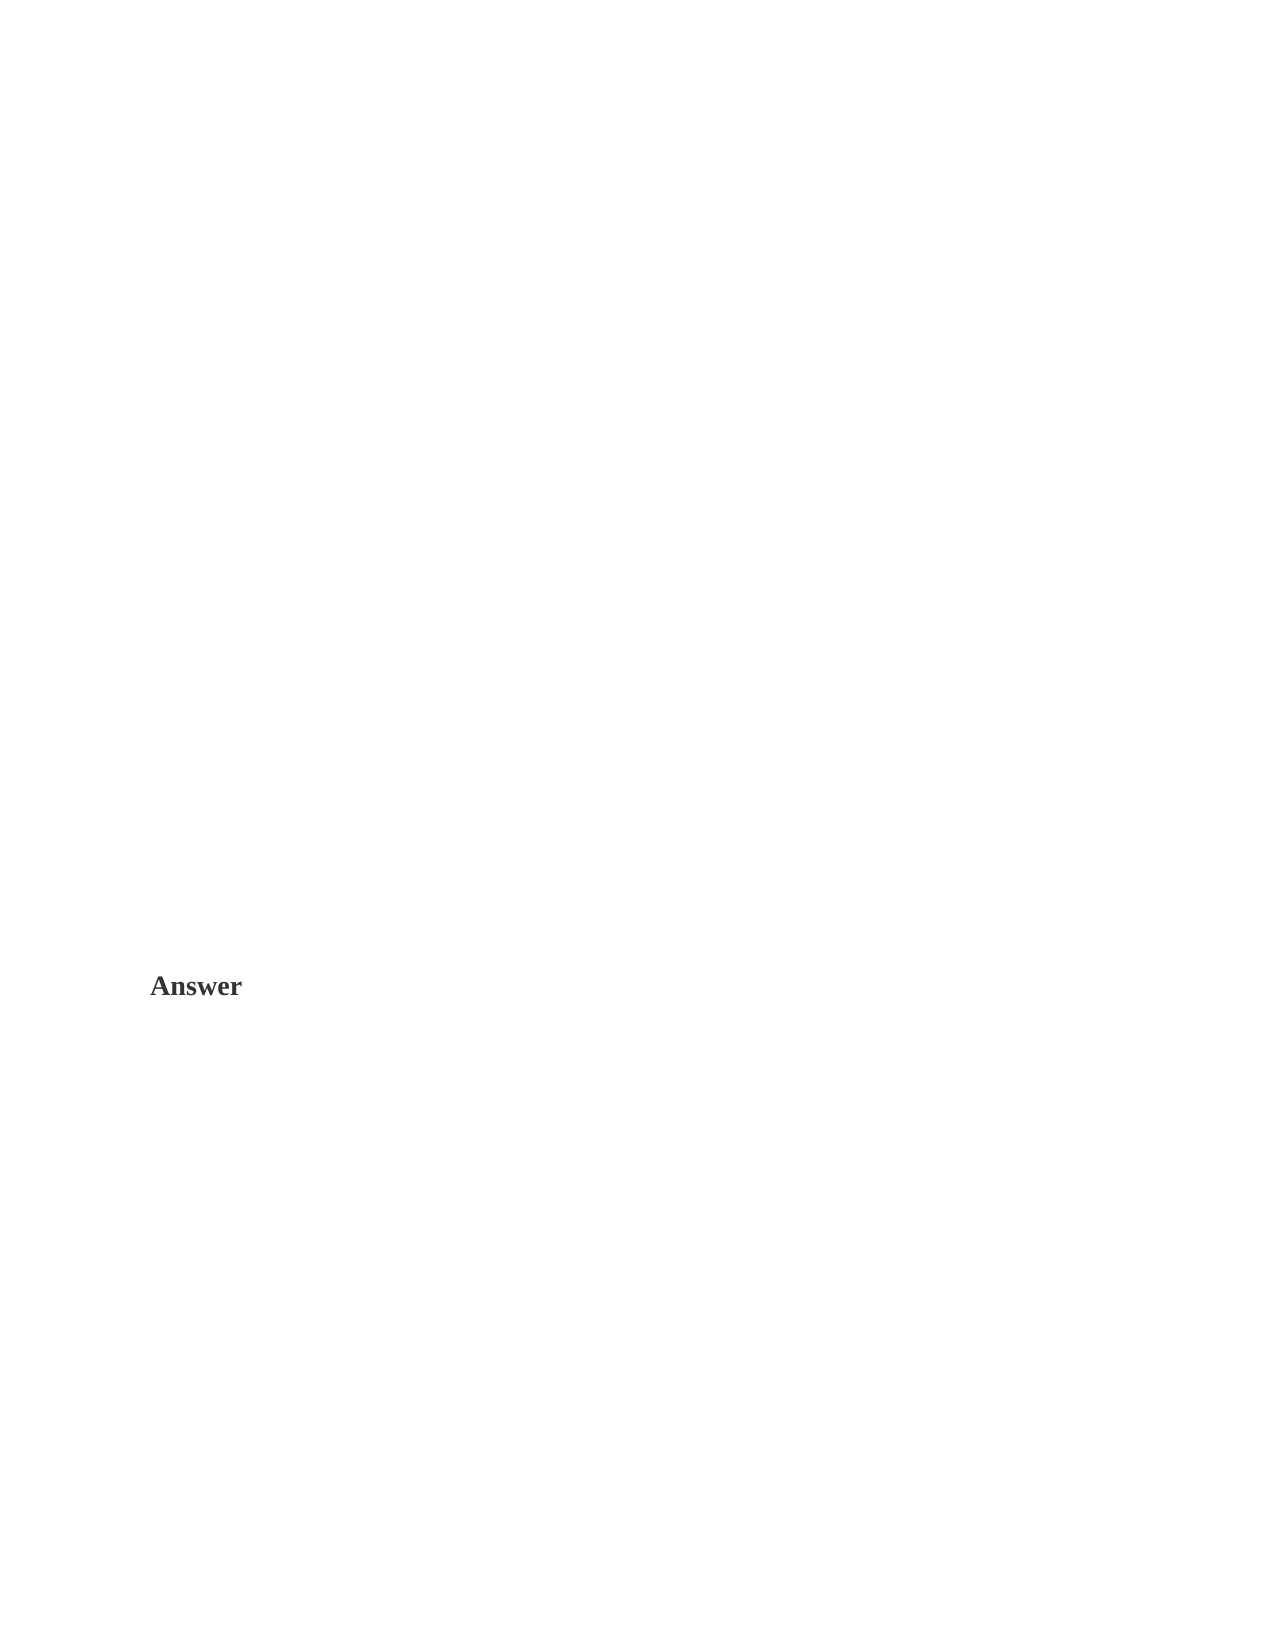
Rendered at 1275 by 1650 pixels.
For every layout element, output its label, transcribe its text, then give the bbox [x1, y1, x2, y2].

text Answer [150, 969, 1125, 1007]
